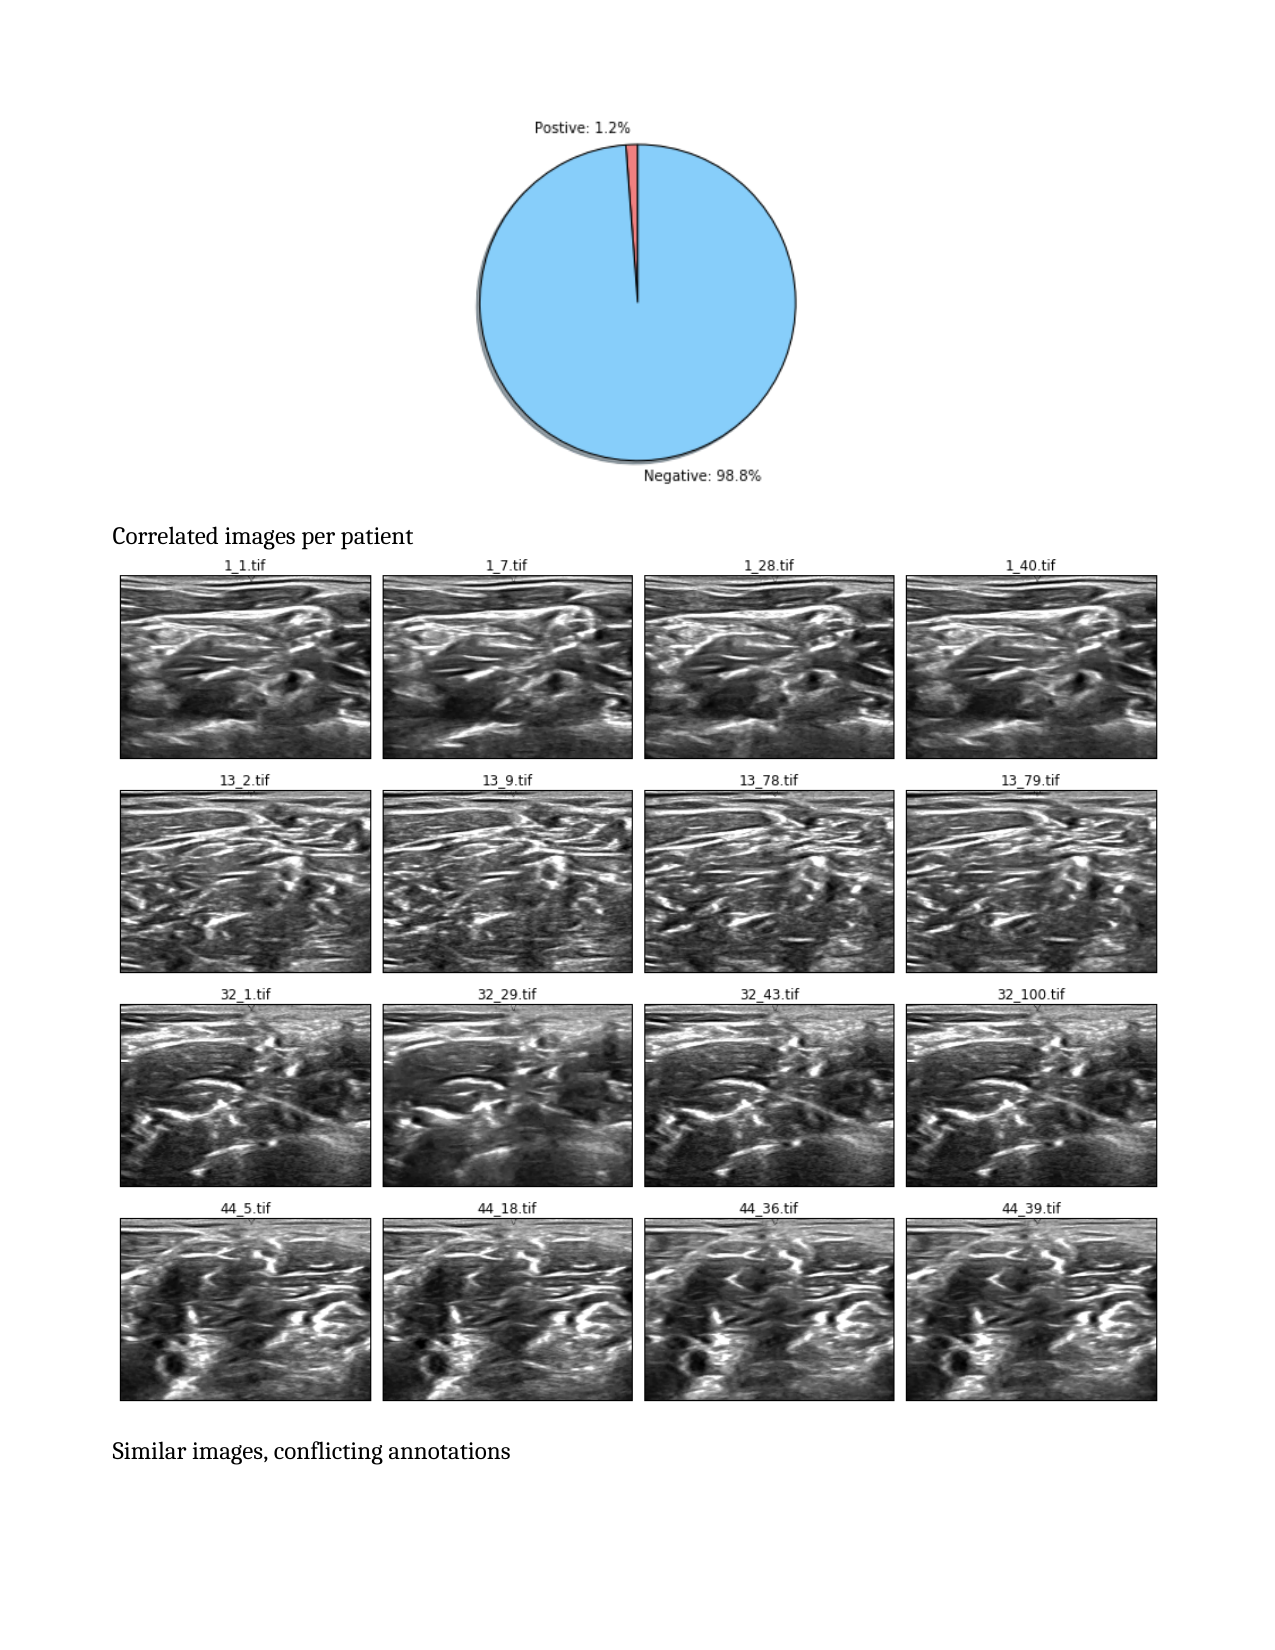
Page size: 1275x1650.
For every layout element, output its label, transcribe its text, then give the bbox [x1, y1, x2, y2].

text Correlated images per patient [112, 522, 1162, 550]
picture [390, 112, 885, 494]
text Similar images, conflicting annotations [112, 1437, 1162, 1465]
picture [112, 550, 1163, 1408]
